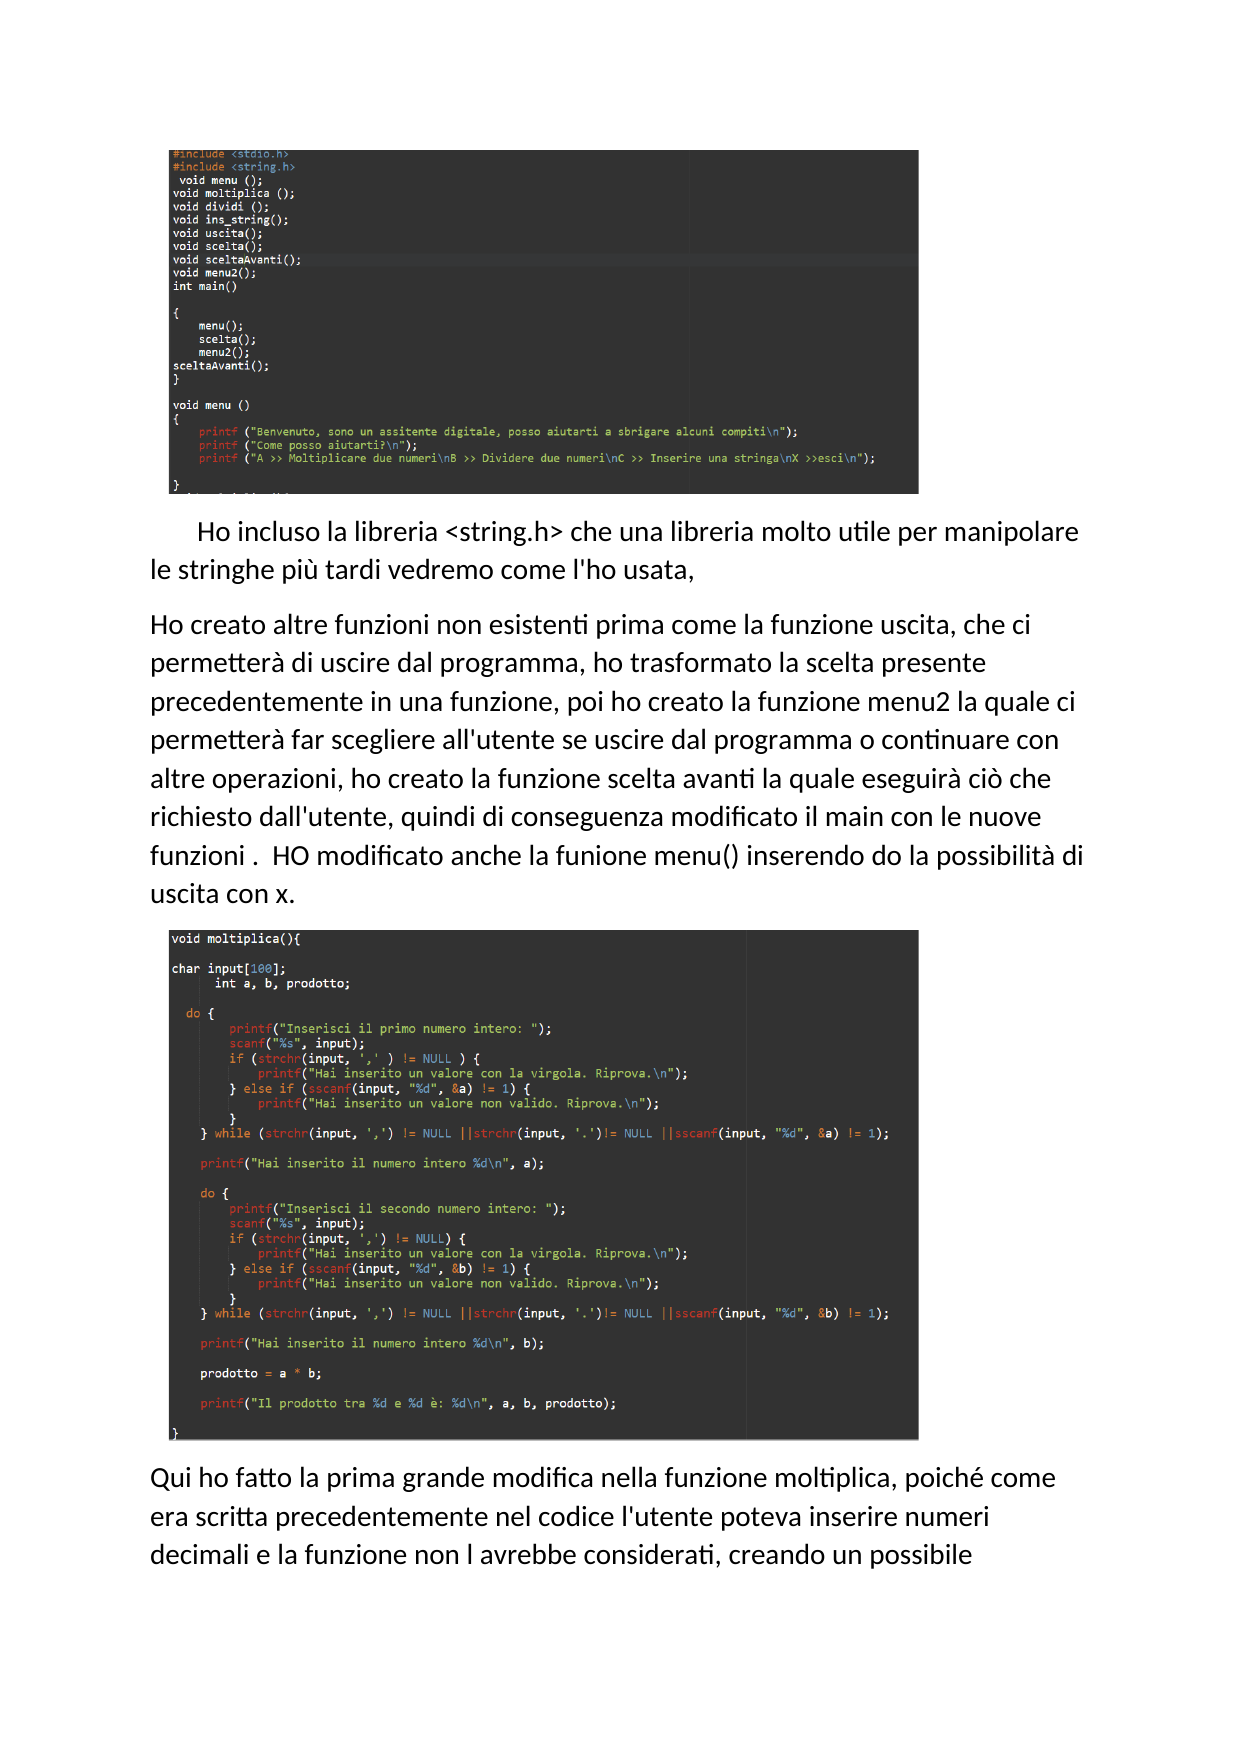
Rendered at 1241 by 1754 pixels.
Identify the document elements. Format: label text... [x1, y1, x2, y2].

text Ho creato altre funzioni non esistenti prima come la funzione uscita, che ci permetterà di uscire dal programma, ho trasformato la scelta presente precedentemente in una funzione, poi ho creato la funzione menu2 la quale ci permetterà far scegliere all'utente se uscire dal programma o continuare con altre operazioni, ho creato la funzione scelta avanti la quale eseguirà ciò che richiesto dall'utente, quindi di conseguenza modificato il main con le nuove funzioni . HO modificato anche la funione menu() inserendo do la possibilità di uscita con x. [150, 606, 1090, 911]
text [150, 1459, 1090, 1572]
text Ho incluso la libreria <string.h> che una libreria molto utile per manipolare le stringhe più tardi vedremo come l'ho usata, [150, 513, 1090, 587]
